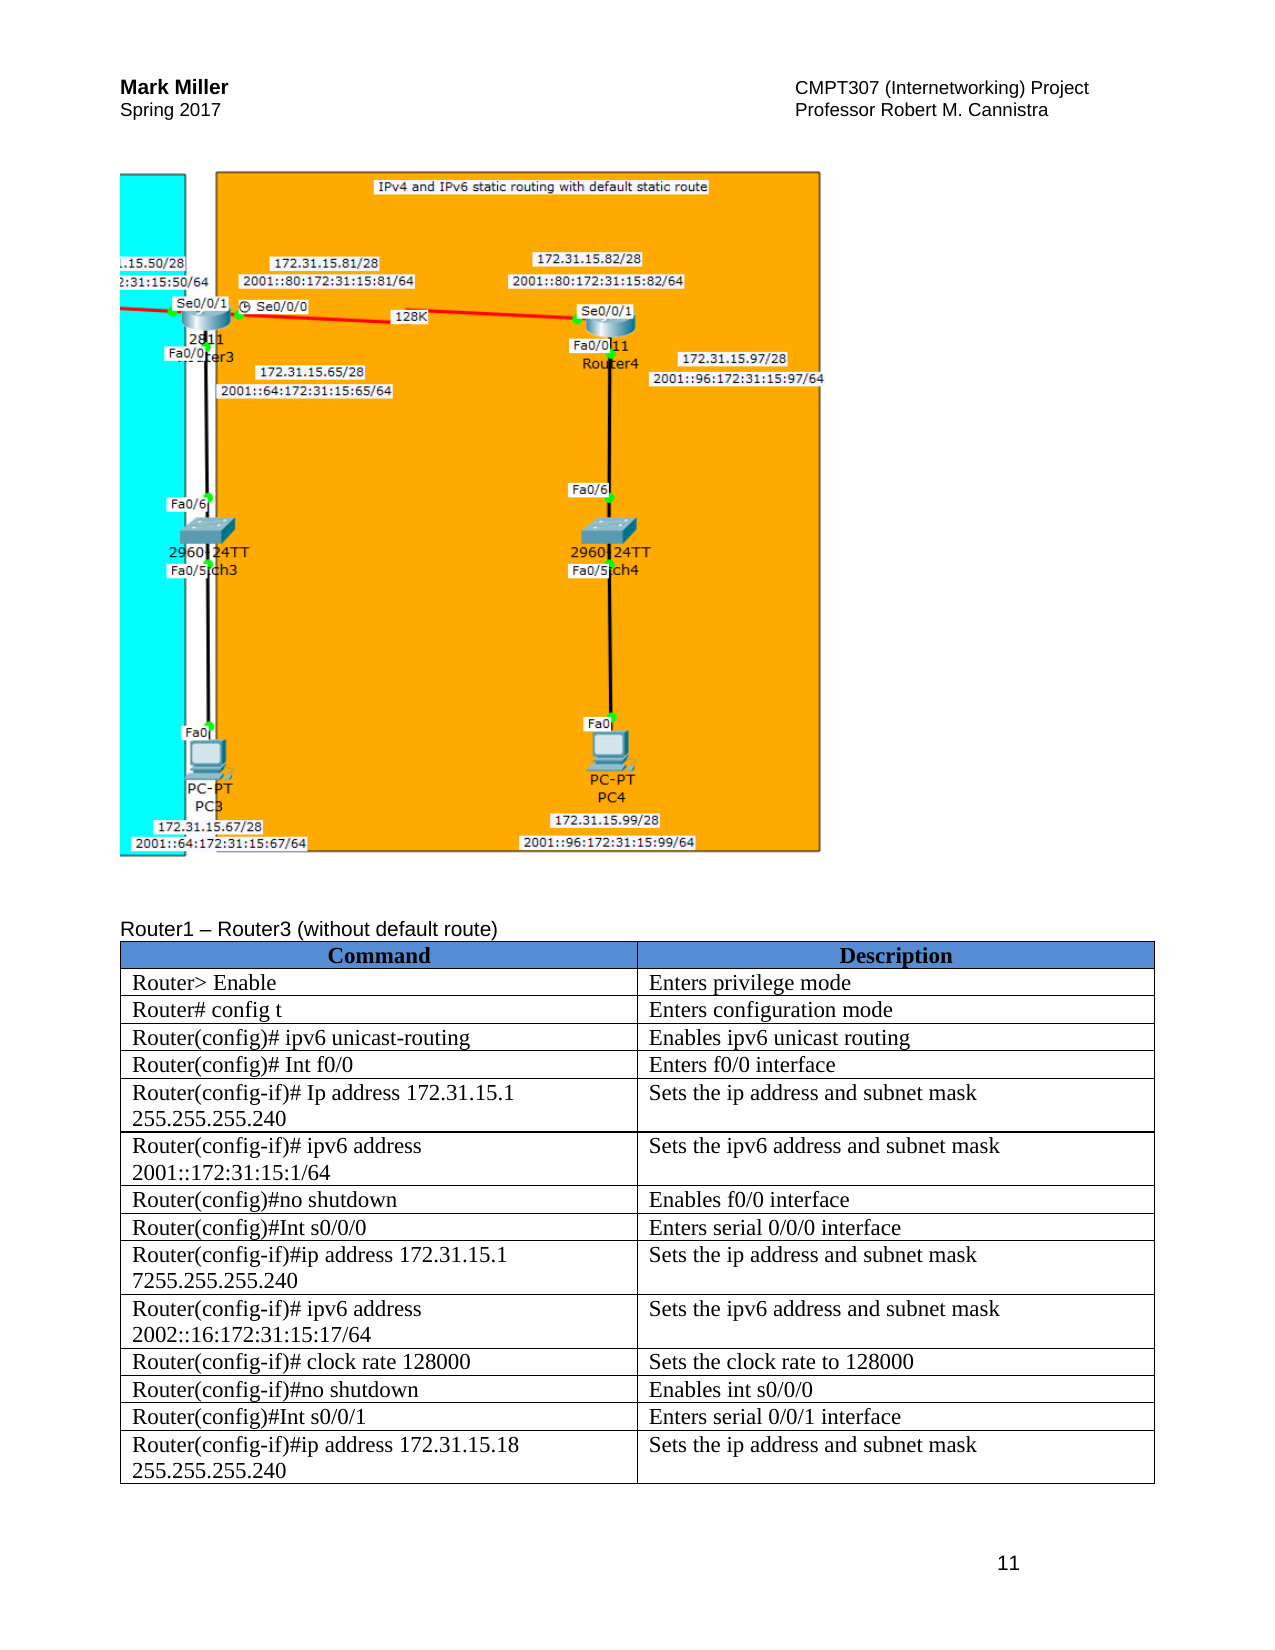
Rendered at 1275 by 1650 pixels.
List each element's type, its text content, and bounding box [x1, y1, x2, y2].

table_cell Enters privilege mode [638, 969, 1154, 995]
table_cell Router(config-if)#no shutdown [121, 1376, 637, 1402]
table_header Description [638, 942, 1154, 968]
table_cell Enables ipv6 unicast routing [638, 1024, 1154, 1050]
table_cell Router(config)#Int s0/0/1 [121, 1403, 637, 1429]
table_cell Sets the ipv6 address and subnet mask [638, 1133, 1154, 1185]
table_cell Router(config)# Int f0/0 [121, 1051, 637, 1078]
table_cell Sets the ipv6 address and subnet mask [638, 1295, 1154, 1347]
table_cell Router(config-if)# Ip address 172.31.15.1 255.255.255.240 [121, 1079, 637, 1131]
table_cell Sets the ip address and subnet mask [638, 1431, 1154, 1483]
table_header Command [121, 942, 637, 968]
table_cell Sets the ip address and subnet mask [638, 1079, 1154, 1131]
picture [120, 150, 934, 869]
table_cell Enters f0/0 interface [638, 1051, 1154, 1078]
table_cell Router(config-if)# ipv6 address 2001::172:31:15:1/64 [121, 1133, 637, 1185]
text Router1 – Router3 (without default route) [120, 917, 1155, 941]
table_cell Router(config-if)#ip address 172.31.15.18 255.255.255.240 [121, 1431, 637, 1483]
table_cell Router> Enable [121, 969, 637, 995]
table_cell Router# config t [121, 996, 637, 1023]
table_cell Enters serial 0/0/1 interface [638, 1403, 1154, 1429]
table_cell Sets the ip address and subnet mask [638, 1241, 1154, 1294]
table_cell Enters configuration mode [638, 996, 1154, 1023]
table_cell Router(config-if)#ip address 172.31.15.1 7255.255.255.240 [121, 1241, 637, 1294]
table_cell Router(config)#no shutdown [121, 1186, 637, 1212]
table_cell Router(config-if)# clock rate 128000 [121, 1349, 637, 1375]
table_cell Router(config-if)# ipv6 address 2002::16:172:31:15:17/64 [121, 1295, 637, 1347]
table_cell Enables f0/0 interface [638, 1186, 1154, 1212]
table_cell Router(config)# ipv6 unicast-routing [121, 1024, 637, 1050]
table_cell Sets the clock rate to 128000 [638, 1349, 1154, 1375]
table_cell Enters serial 0/0/0 interface [638, 1214, 1154, 1240]
table_cell Enables int s0/0/0 [638, 1376, 1154, 1402]
table_cell Router(config)#Int s0/0/0 [121, 1214, 637, 1240]
